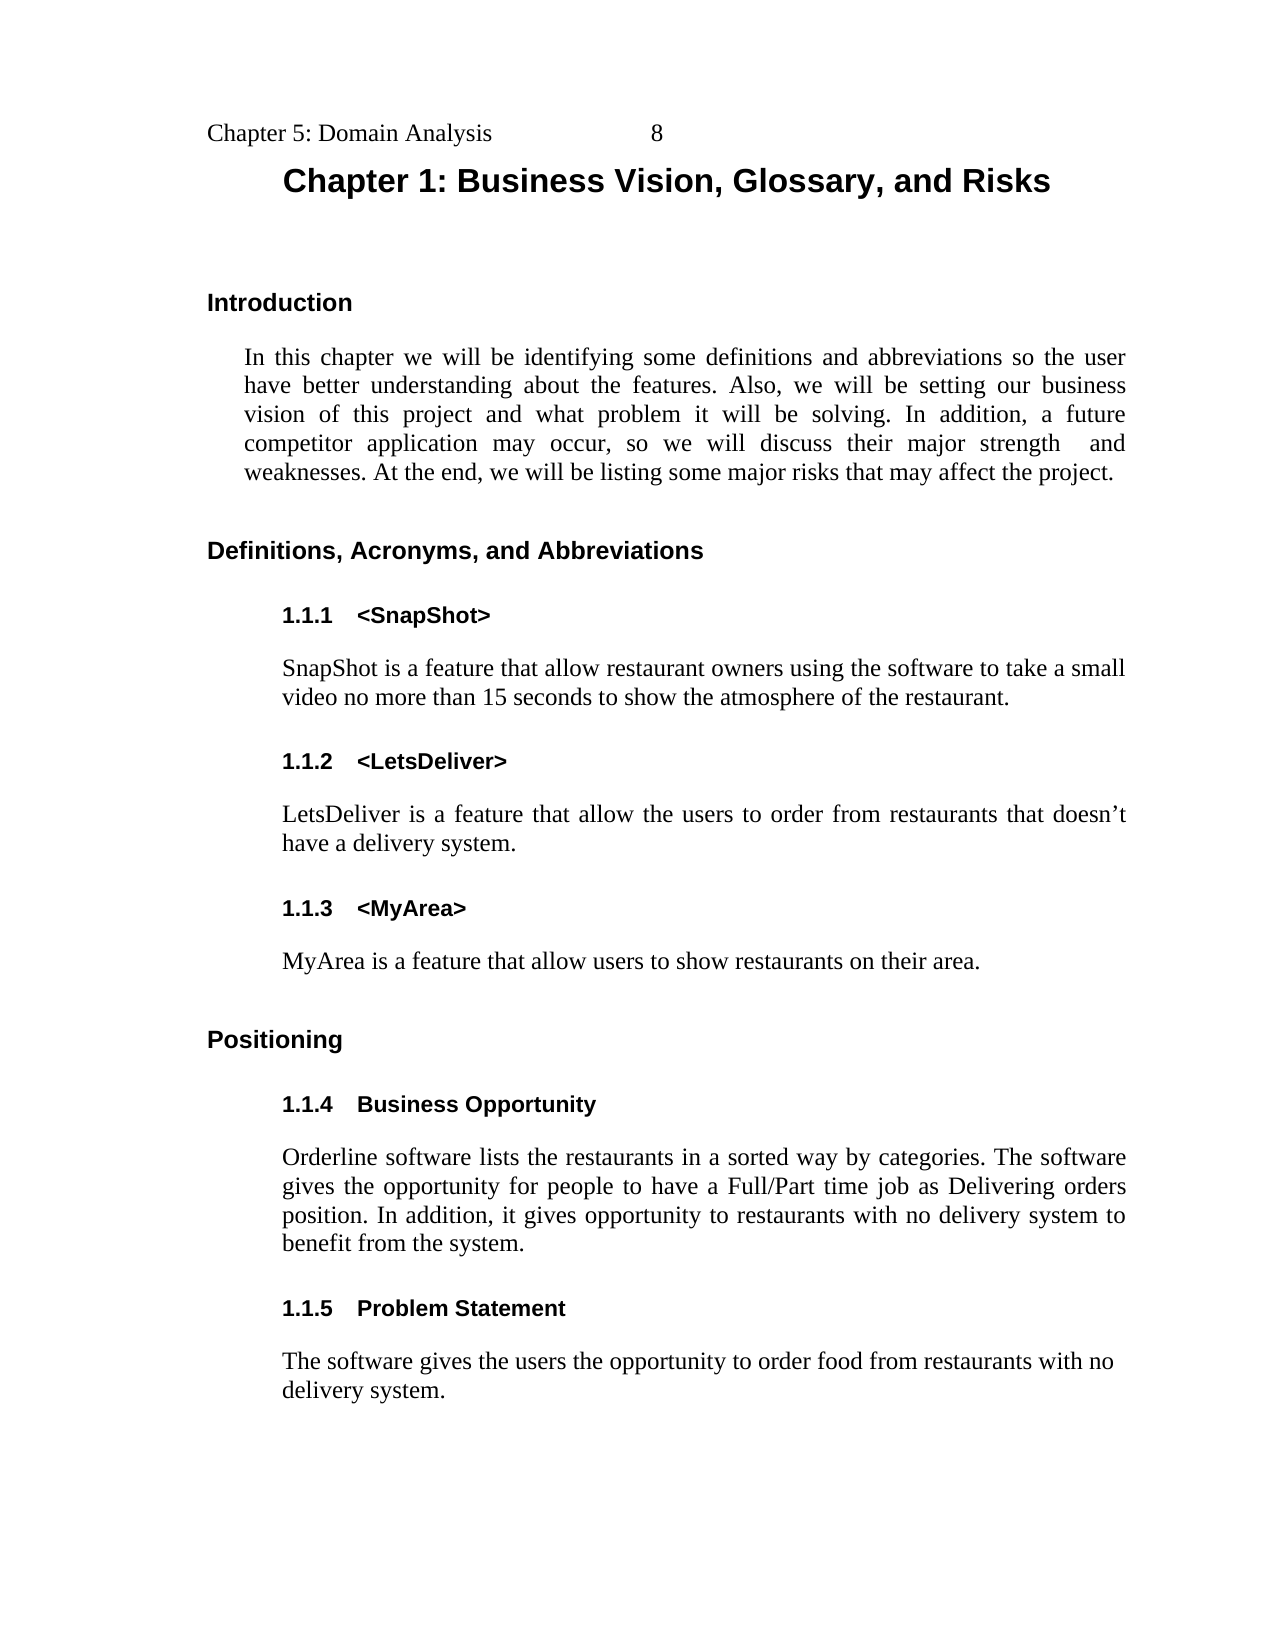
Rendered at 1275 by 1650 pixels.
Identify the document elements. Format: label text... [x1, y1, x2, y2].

subtitle <LetsDeliver> [282, 748, 1127, 774]
text Orderline software lists the restaurants in a sorted way by categories. The software gives the opportunity for people to have a Full/Part time job as Delivering orders position. In addition, it gives opportunity to restaurants with no delivery system to benefit from the system. [282, 1142, 1127, 1257]
subtitle Definitions, Acronyms, and Abbreviations [207, 536, 1127, 564]
subtitle <SnapShot> [282, 602, 1127, 628]
subtitle Positioning [207, 1025, 1127, 1053]
text MyArea is a feature that allow users to show restaurants on their area. [207, 946, 1127, 975]
subtitle Business Opportunity [282, 1091, 1127, 1117]
subtitle Problem Statement [282, 1295, 1127, 1321]
subtitle : Business Vision, Glossary, and Risks [207, 161, 1127, 200]
subtitle <MyArea> [282, 894, 1127, 921]
subtitle Introduction [207, 288, 1127, 317]
text SnapShot is a feature that allow restaurant owners using the software to take a small video no more than 15 seconds to show the atmosphere of the restaurant. [282, 653, 1127, 711]
text In this chapter we will be identifying some definitions and abbreviations so the user have better understanding about the features. Also, we will be setting our business vision of this project and what problem it will be solving. In addition, a future competitor application may occur, so we will discuss their major strength and weaknesses. At the end, we will be listing some major risks that may affect the project. [244, 342, 1127, 486]
text The software gives the users the opportunity to order food from restaurants with no delivery system. [282, 1346, 1127, 1404]
text LetsDeliver is a feature that allow the users to order from restaurants that doesn’t have a delivery system. [282, 799, 1127, 857]
